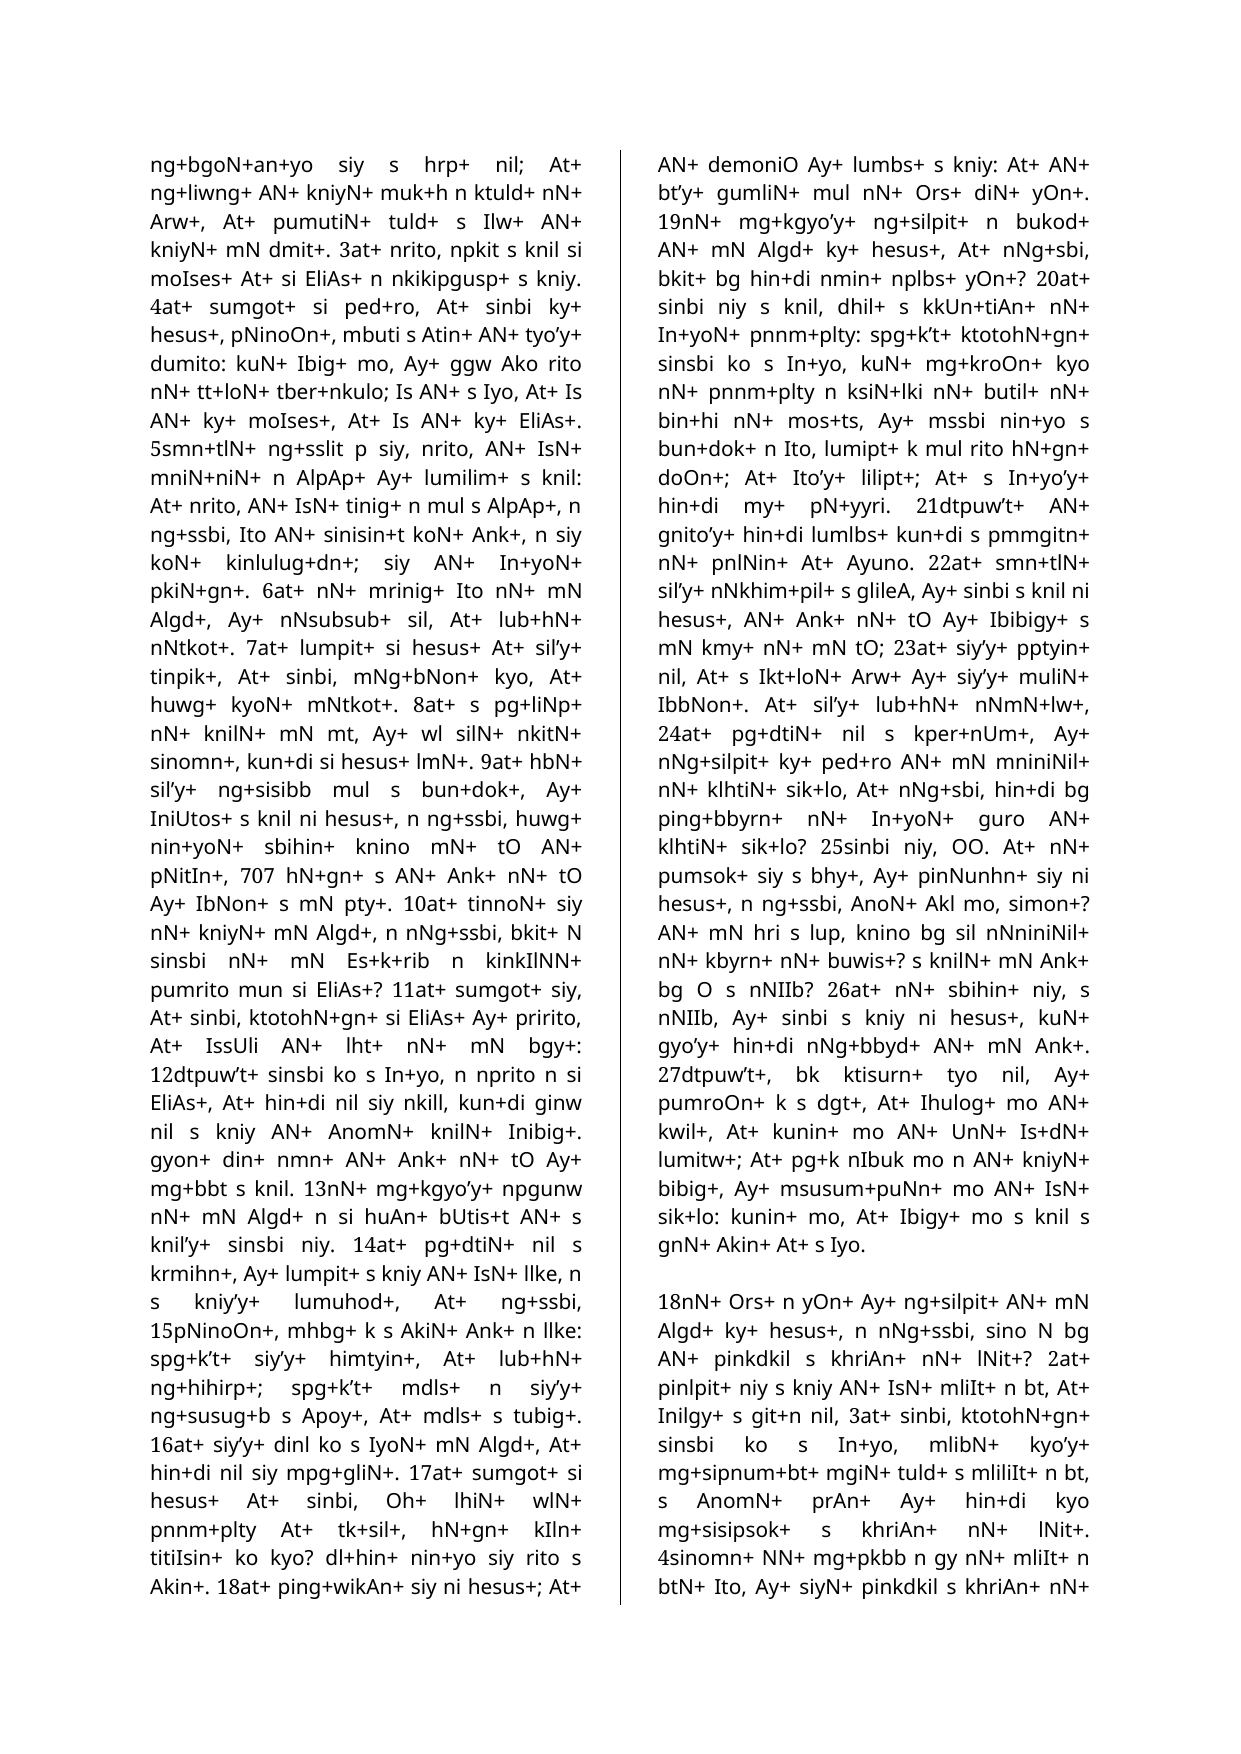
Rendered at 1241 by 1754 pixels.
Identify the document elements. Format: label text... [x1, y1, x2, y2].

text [658, 1287, 1090, 1600]
